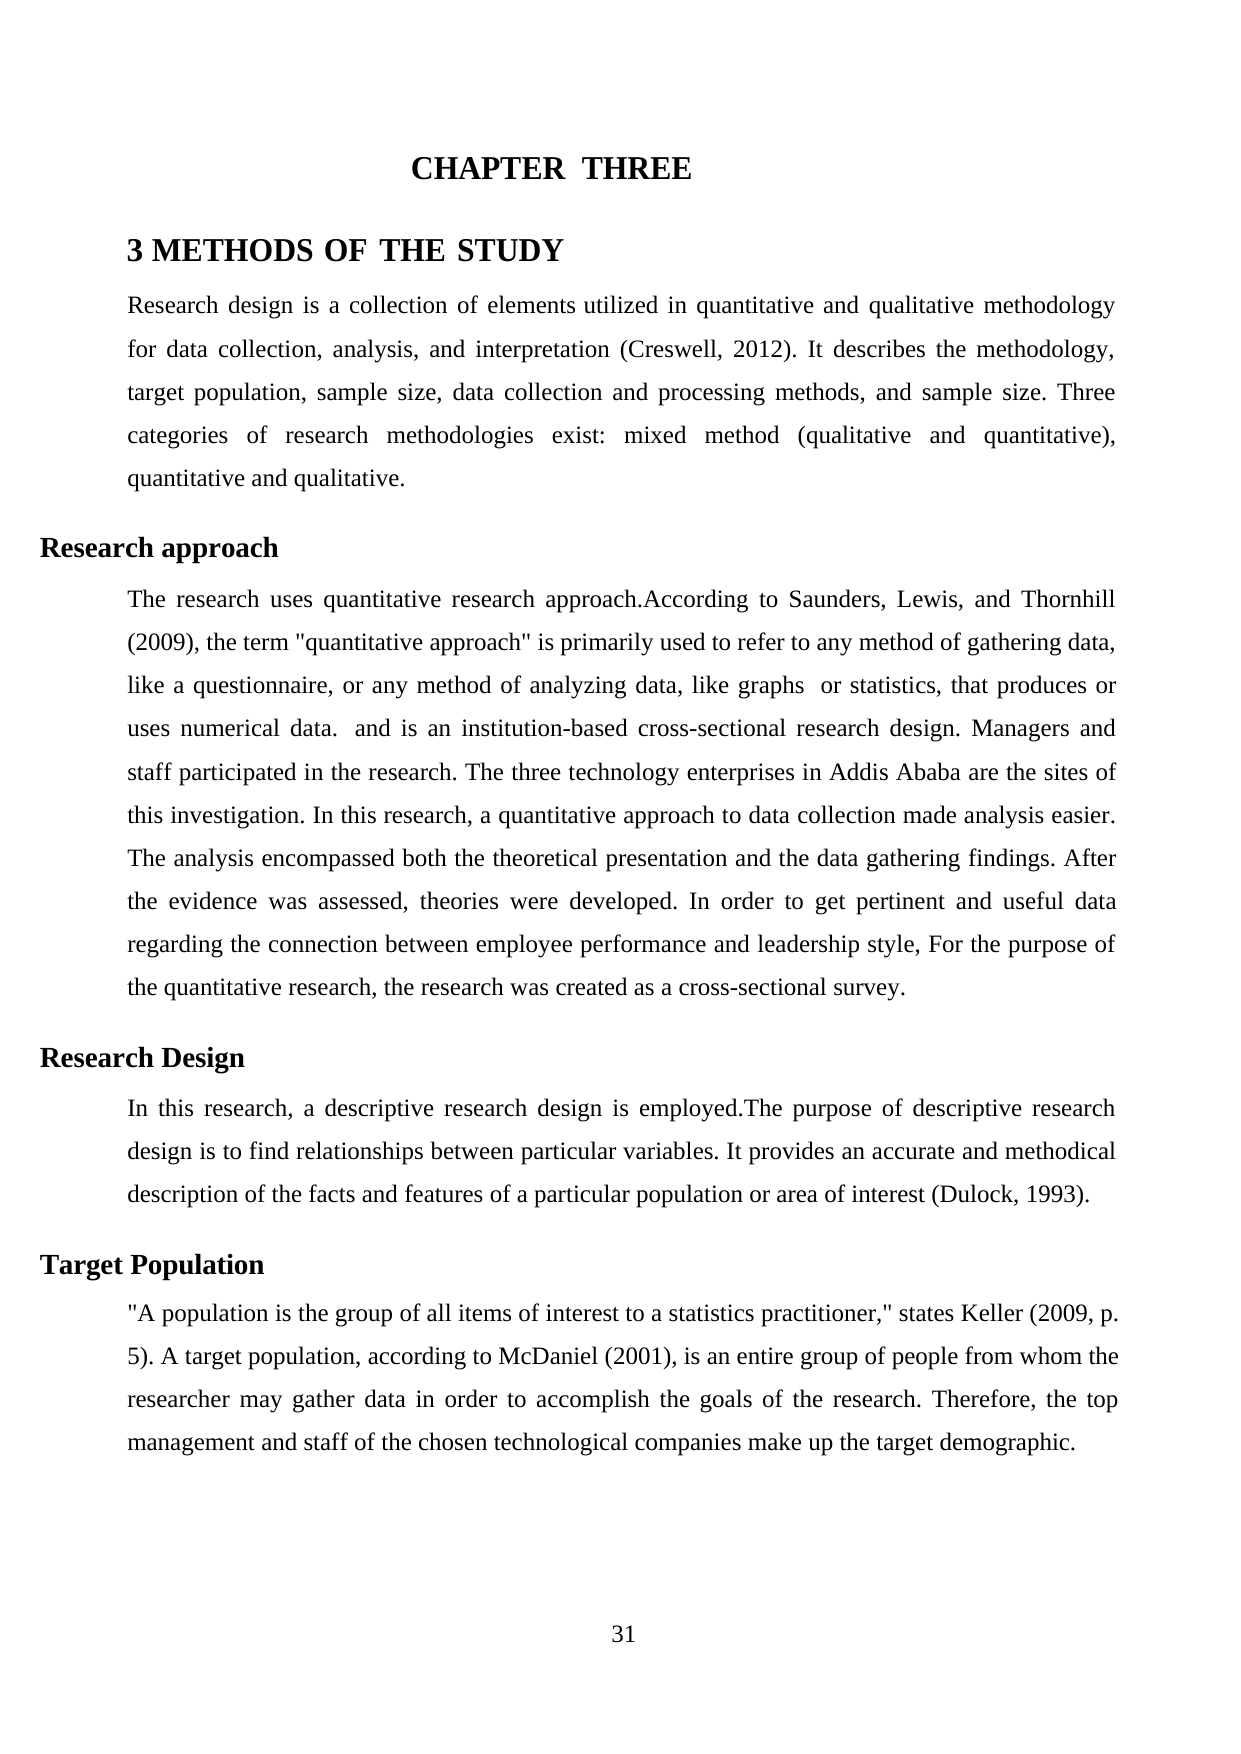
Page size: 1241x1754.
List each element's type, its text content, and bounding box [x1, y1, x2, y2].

subtitle CHAPTER THREE [142, 148, 961, 187]
subtitle Research approach [2, 530, 1209, 564]
text Research design is a collection of elements utilized in quantitative and qualitative methodology for data collection, analysis, and interpretation (Creswell, 2012). It describes the methodology, target population, sample size, data collection and processing methods, and sample size. Three categories of research methodologies exist: mixed method (qualitative and quantitative), quantitative and qualitative. [127, 291, 1116, 492]
text The research uses quantitative research approach.According to Saunders, Lewis, and Thornhill (2009), the term "quantitative approach" is primarily used to refer to any method of gathering data, like a questionnaire, or any method of analyzing data, like graphs or statistics, that produces or uses numerical data. and is an institution-based cross-sectional research design. Managers and staff participated in the research. The three technology enterprises in Addis Ababa are the sites of this investigation. In this research, a quantitative approach to data collection made analysis easier. The analysis encompassed both the theoretical presentation and the data gathering findings. After the evidence was assessed, theories were developed. In order to get pertinent and useful data regarding the connection between employee performance and leadership style, For the purpose of the quantitative research, the research was created as a cross-sectional survey. [127, 584, 1117, 1001]
text "A population is the group of all items of interest to a statistics practitioner," states Keller (2009, p. 5). A target population, according to McDaniel (2001), is an entire group of people from whom the researcher may gather data in order to accomplish the goals of the research. Therefore, the top management and staff of the chosen technological companies make up the target demographic. [127, 1298, 1120, 1456]
list METHODS OF THE STUDY [126, 231, 1209, 269]
subtitle Research Design [2, 1041, 1209, 1074]
subtitle Target Population [2, 1247, 1209, 1281]
text In this research, a descriptive research design is employed.The purpose of descriptive research design is to find relationships between particular variables. It provides an accurate and methodical description of the facts and features of a particular population or area of interest (Dulock, 1993). [127, 1093, 1117, 1208]
